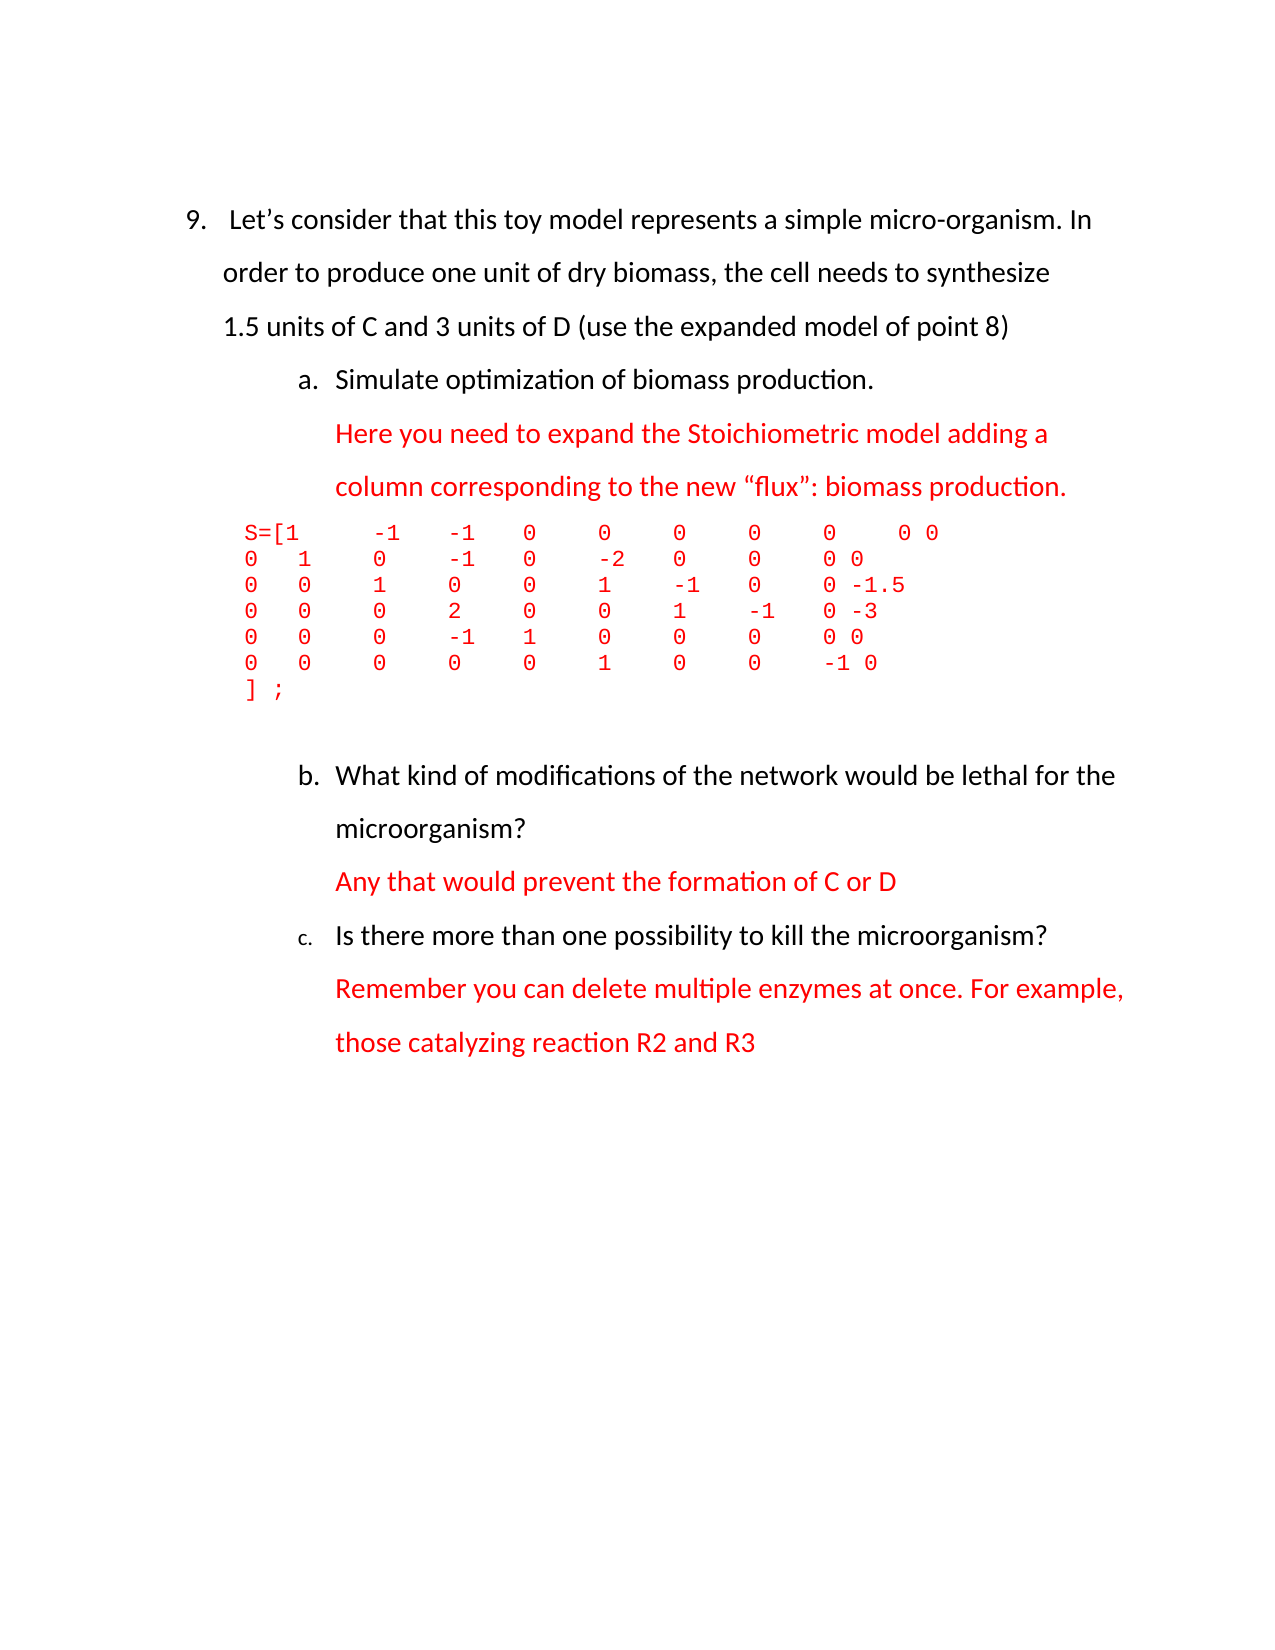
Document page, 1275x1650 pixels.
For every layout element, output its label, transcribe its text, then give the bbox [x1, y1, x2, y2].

list 0 0 0 2 0 0 1 -1 0 -3 [244, 599, 1127, 625]
list Simulate optimization of biomass production. Here you need to expand the Stoichiometric model adding a column corresponding to the new “flux”: biomass production. [298, 361, 1127, 504]
list ] ; [244, 677, 1127, 703]
list 0 0 1 0 0 1 -1 0 0 -1.5 [244, 573, 1127, 599]
list Let’s consider that this toy model represents a simple micro-organism. In order to produce one unit of dry biomass, the cell needs to synthesize 1.5 units of C and 3 units of D (use the expanded model of point 8) [185, 201, 1127, 343]
list 0 0 0 0 0 1 0 0 -1 0 [244, 651, 1127, 677]
list 0 1 0 -1 0 -2 0 0 0 0 [244, 548, 1127, 573]
list S=[1 -1 -1 0 0 0 0 0 0 0 [244, 522, 1127, 548]
list What kind of modifications of the network would be lethal for the microorganism? Any that would prevent the formation of C or D [298, 757, 1127, 899]
list 0 0 0 -1 1 0 0 0 0 0 [244, 625, 1127, 651]
list Is there more than one possibility to kill the microorganism? Remember you can delete multiple enzymes at once. For example, those catalyzing reaction R2 and R3 [298, 917, 1127, 1059]
